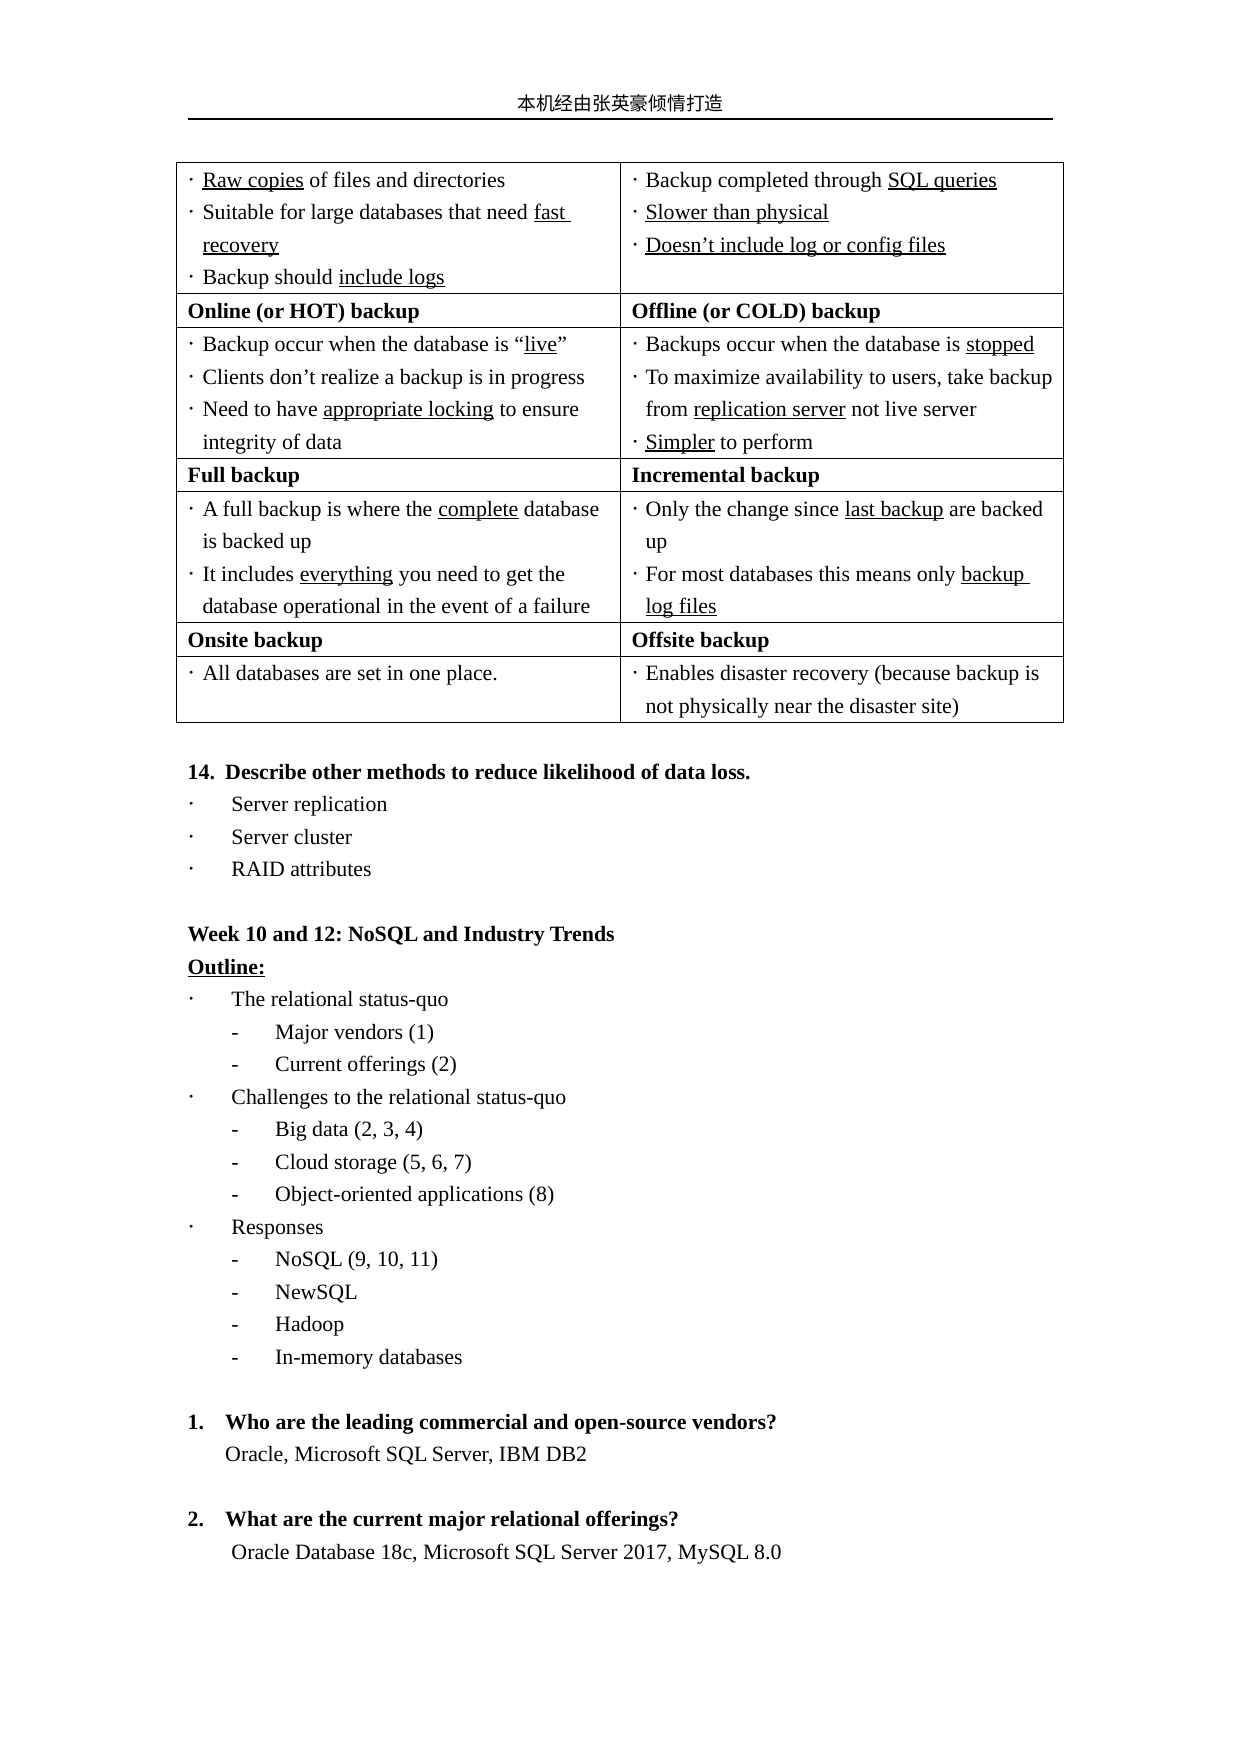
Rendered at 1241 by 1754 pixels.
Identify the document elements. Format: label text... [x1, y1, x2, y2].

list Who are the leading commercial and open-source vendors? [187, 1405, 1053, 1438]
table_cell Full backup [177, 459, 620, 491]
table_cell Onsite backup [177, 623, 620, 656]
list Cloud storage (5, 6, 7) [231, 1145, 1053, 1178]
table_cell Offsite backup [621, 623, 1063, 656]
list Object-oriented applications (8) [231, 1178, 1053, 1210]
table_cell Backup completed through SQL queries Slower than physical Doesn’t include log or config files [621, 163, 1063, 293]
list Oracle, Microsoft SQL Server, IBM DB2 [225, 1438, 1053, 1470]
list RAID attributes [187, 853, 1053, 885]
list Challenges to the relational status-quo [187, 1080, 1053, 1113]
list Server replication [187, 788, 1053, 820]
list Responses [187, 1210, 1053, 1243]
table_cell Only the change since last backup are backed up For most databases this means only backup log files [621, 492, 1063, 622]
list Major vendors (1) [231, 1015, 1053, 1048]
list Hadoop [231, 1308, 1053, 1340]
table_cell Offline (or COLD) backup [621, 294, 1063, 327]
table_cell Online (or HOT) backup [177, 294, 620, 327]
table_cell All databases are set in one place. [177, 657, 620, 722]
table_cell Incremental backup [621, 459, 1063, 491]
list Oracle Database 18c, Microsoft SQL Server 2017, MySQL 8.0 [231, 1535, 1053, 1568]
table_cell A full backup is where the complete database is backed up It includes everything you need to get the database operational in the event of a failure [177, 492, 620, 622]
table_cell Backup occur when the database is “live” Clients don’t realize a backup is in progress Need to have appropriate locking to ensure integrity of data [177, 328, 620, 458]
list NoSQL (9, 10, 11) [231, 1243, 1053, 1275]
table_cell Raw copies of files and directories Suitable for large databases that need fast recovery Backup should include logs [177, 163, 620, 293]
list Big data (2, 3, 4) [231, 1113, 1053, 1145]
list What are the current major relational offerings? [187, 1503, 1053, 1535]
list In-memory databases [231, 1340, 1053, 1373]
list NewSQL [231, 1275, 1053, 1308]
list The relational status-quo [187, 983, 1053, 1015]
list Server cluster [187, 820, 1053, 853]
table_cell Backups occur when the database is stopped To maximize availability to users, take backup from replication server not live server Simpler to perform [621, 328, 1063, 458]
text Week 10 and 12: NoSQL and Industry Trends [187, 918, 1053, 950]
list Current offerings (2) [231, 1048, 1053, 1080]
list Describe other methods to reduce likelihood of data loss. [187, 755, 1053, 788]
table_cell Enables disaster recovery (because backup is not physically near the disaster site) [621, 657, 1063, 722]
text Outline: [187, 950, 1053, 983]
